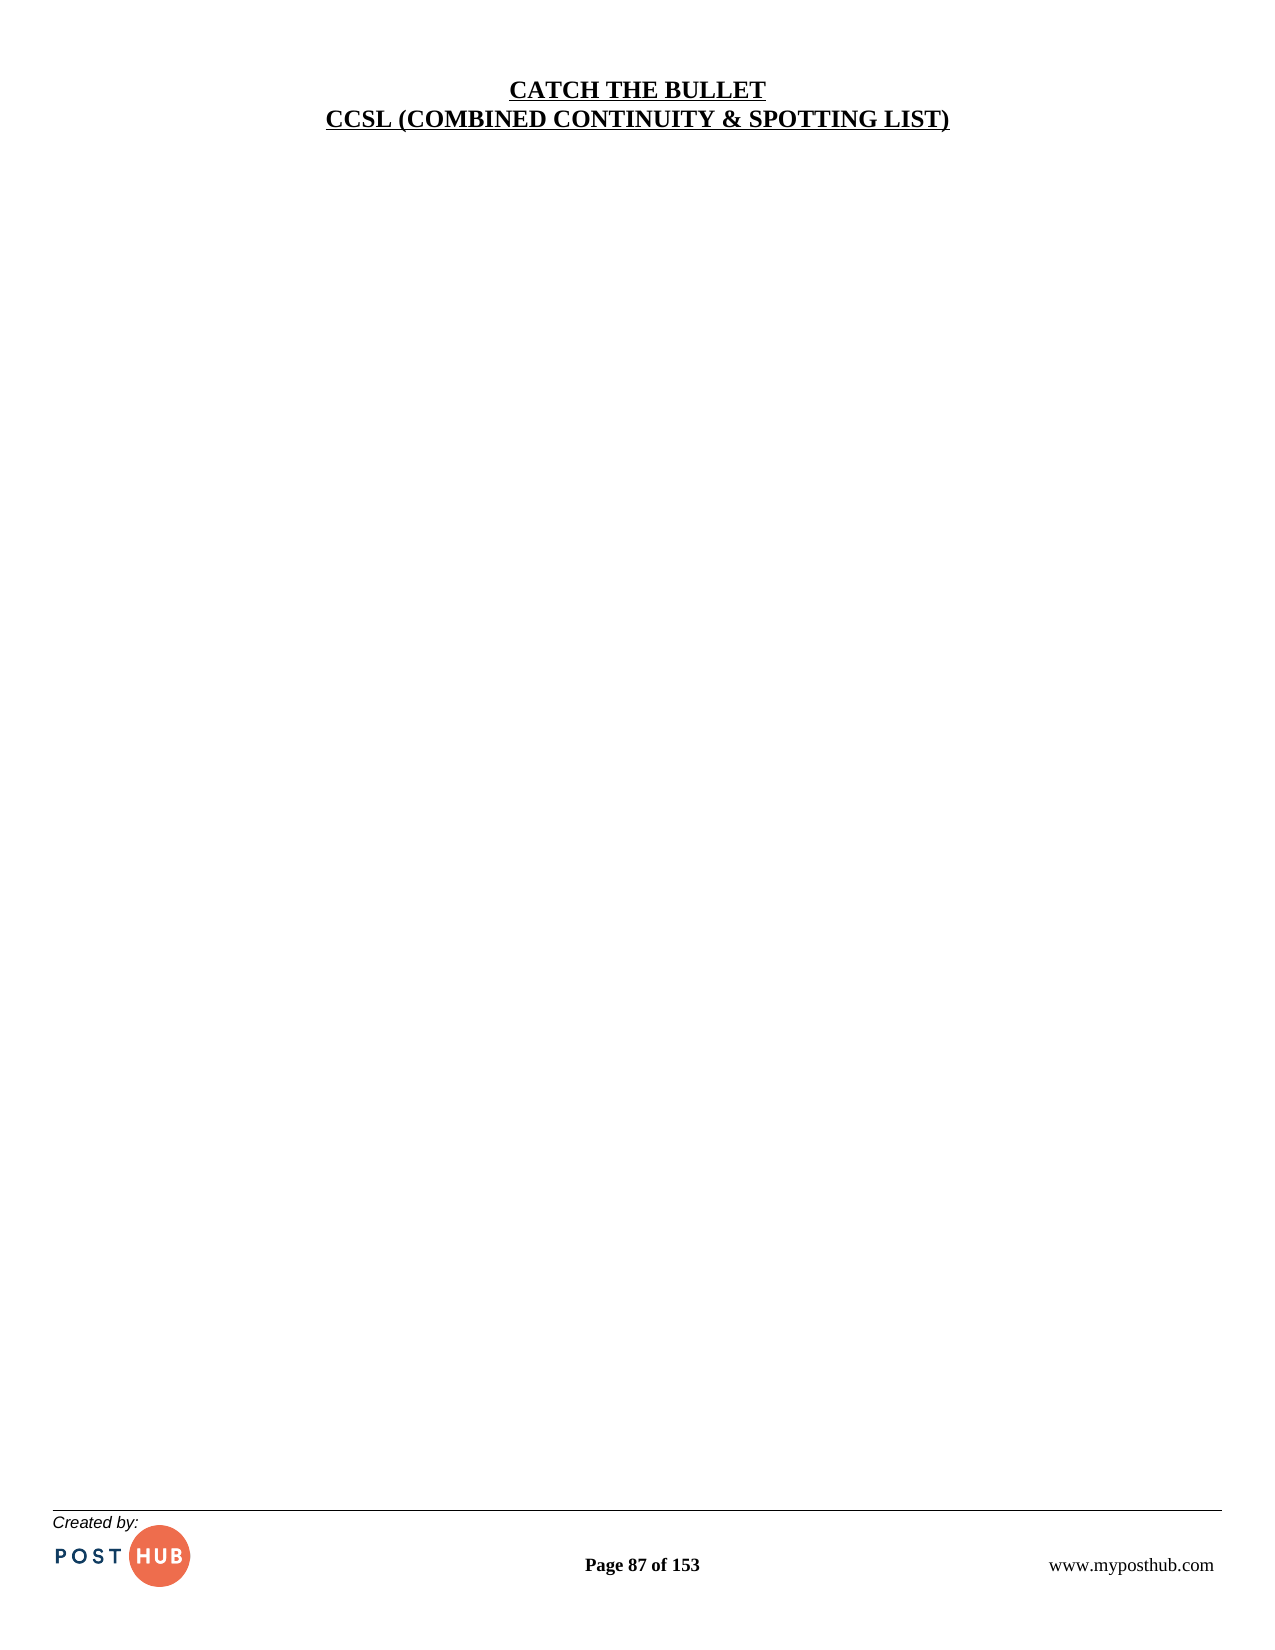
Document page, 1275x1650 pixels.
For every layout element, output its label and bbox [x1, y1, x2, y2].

picture [55, 1525, 191, 1587]
